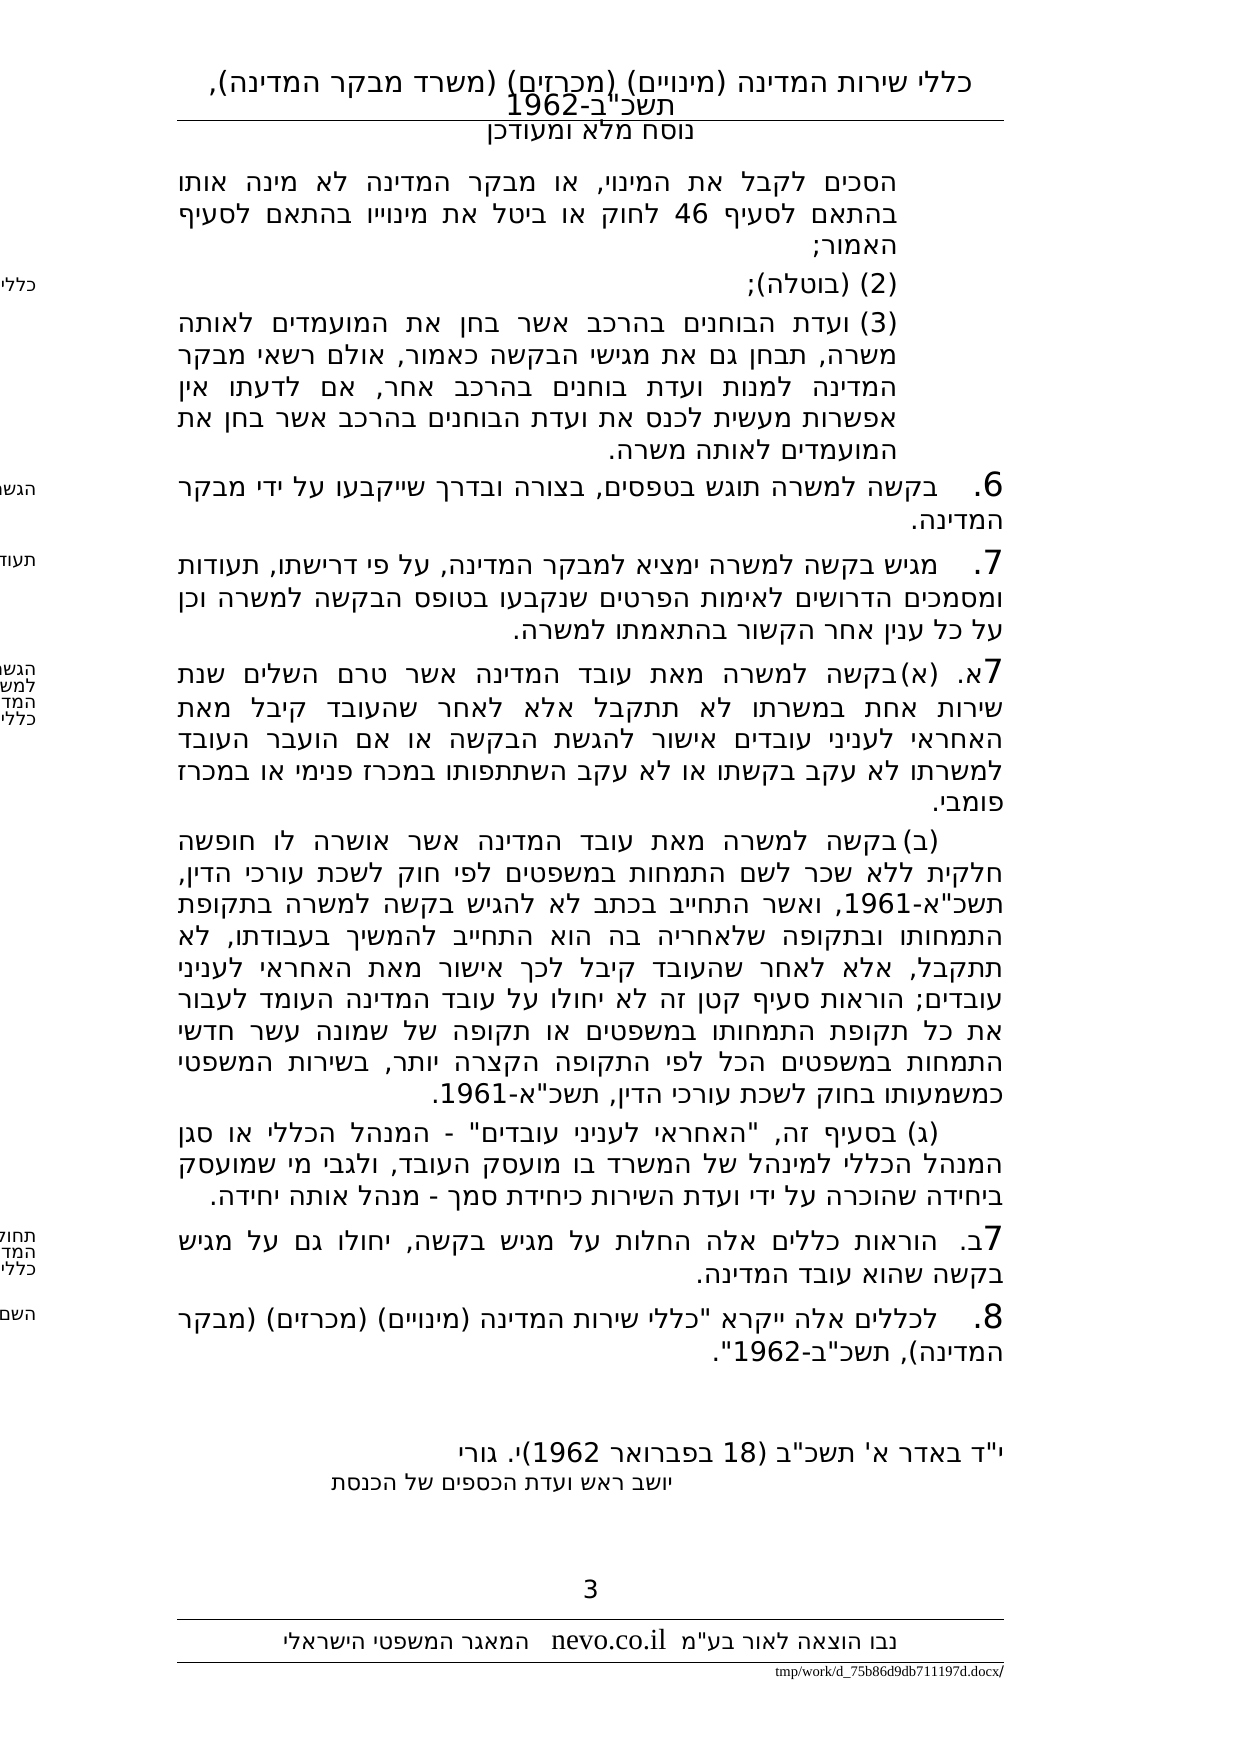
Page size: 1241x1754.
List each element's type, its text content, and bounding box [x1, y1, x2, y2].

text 8. לכללים אלה ייקרא "כללי שירות המדינה (מינויים) (מכרזים) (מבקר המדינה), תשכ"ב-1962". [177, 1297, 1004, 1368]
text (ג) בסעיף זה, "האחראי לעניני עובדים" - המנהל הכללי או סגן המנהל הכללי למינהל של המשרד בו מועסק העובד, ולגבי מי שמועסק ביחידה שהוכרה על ידי ועדת השירות כיחידת סמך - מנהל אותה יחידה. [177, 1117, 1004, 1212]
text (2) (בוטלה); [177, 269, 898, 300]
text יושב ראש ועדת הכספים של הכנסת [177, 1469, 1004, 1495]
text (ב) בקשה למשרה מאת עובד המדינה אשר אושרה לו חופשה חלקית ללא שכר לשם התמחות במשפטים לפי חוק לשכת עורכי הדין, תשכ"א-1961, ואשר התחייב בכתב לא להגיש בקשה למשרה בתקופת התמחותו ובתקופה שלאחריה בה הוא התחייב להמשיך בעבודתו, לא תתקבל, אלא לאחר שהעובד קיבל לכך אישור מאת האחראי לעניני עובדים; הוראות סעיף קטן זה לא יחולו על עובד המדינה העומד לעבור את כל תקופת התמחותו במשפטים או תקופה של שמונה עשר חדשי התמחות במשפטים הכל לפי התקופה הקצרה יותר, בשירות המשפטי כמשמעותו בחוק לשכת עורכי הדין, תשכ"א-1961. [177, 826, 1004, 1110]
text 7. מגיש בקשה למשרה ימציא למבקר המדינה, על פי דרישתו, תעודות ומסמכים הדרושים לאימות הפרטים שנקבעו בטופס הבקשה למשרה וכן על כל ענין אחר הקשור בהתאמתו למשרה. [177, 543, 1004, 646]
text י"ד באדר א' תשכ"ב (18 בפברואר 1962) י. גורי [177, 1437, 1004, 1469]
text 7ב. הוראות כללים אלה החלות על מגיש בקשה, יחולו גם על מגיש בקשה שהוא עובד המדינה. [177, 1219, 1004, 1290]
text (3) ועדת הבוחנים בהרכב אשר בחן את המועמדים לאותה משרה, תבחן גם את מגישי הבקשה כאמור, אולם רשאי מבקר המדינה למנות ועדת בוחנים בהרכב אחר, אם לדעתו אין אפשרות מעשית לכנס את ועדת הבוחנים בהרכב אשר בחן את המועמדים לאותה משרה. [177, 308, 898, 466]
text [177, 167, 898, 261]
text 7א. (א) בקשה למשרה מאת עובד המדינה אשר טרם השלים שנת שירות אחת במשרתו לא תתקבל אלא לאחר שהעובד קיבל מאת האחראי לעניני עובדים אישור להגשת הבקשה או אם הועבר העובד למשרתו לא עקב בקשתו או לא עקב השתתפותו במכרז פנימי או במכרז פומבי. [177, 653, 1004, 818]
text 6. בקשה למשרה תוגש בטפסים, בצורה ובדרך שייקבעו על ידי מבקר המדינה. [177, 466, 1004, 536]
